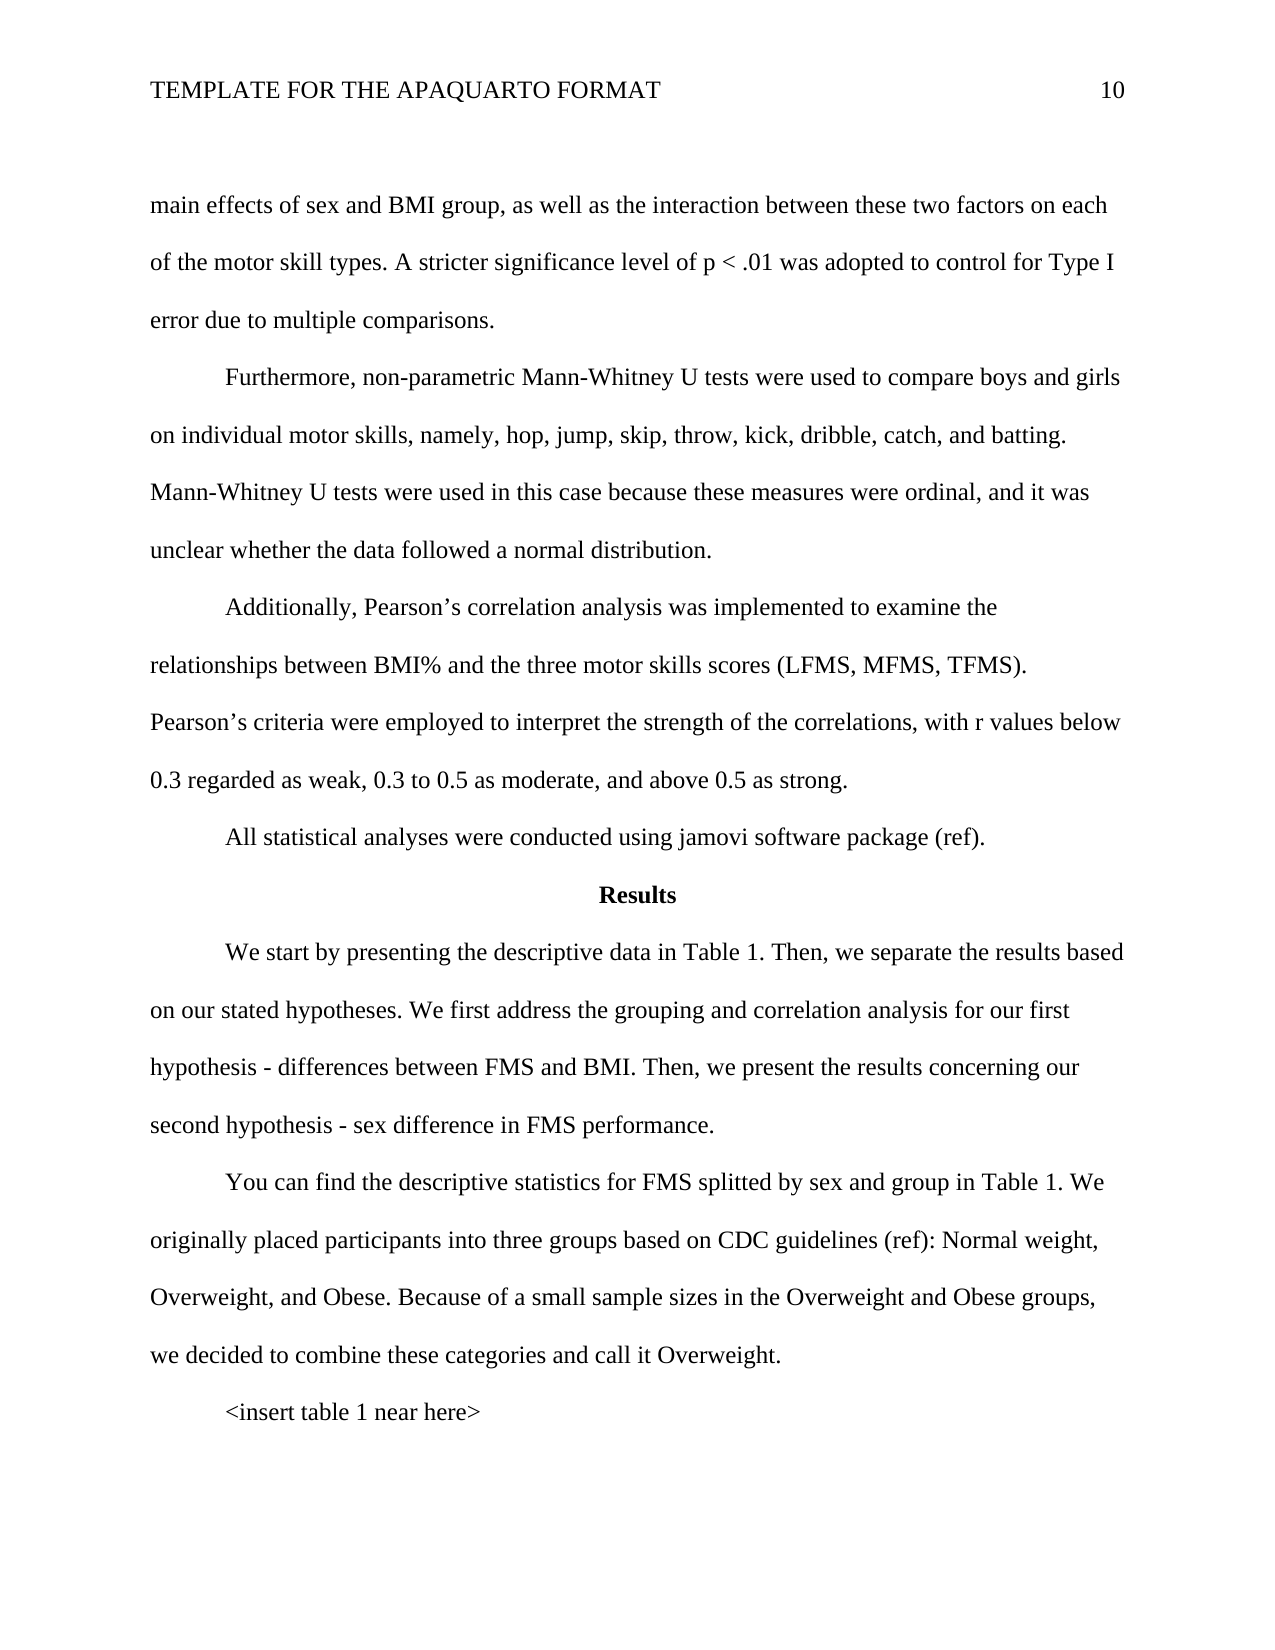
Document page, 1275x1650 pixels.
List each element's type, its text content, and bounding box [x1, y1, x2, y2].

text You can find the descriptive statistics for FMS splitted by sex and group in Table 1. We originally placed participants into three groups based on CDC guidelines (ref): Normal weight, Overweight, and Obese. Because of a small sample sizes in the Overweight and Obese groups, we decided to combine these categories and call it Overweight. [150, 1167, 1125, 1369]
text We start by presenting the descriptive data in Table 1. Then, we separate the results based on our stated hypotheses. We first address the grouping and correlation analysis for our first hypothesis - differences between FMS and BMI. Then, we present the results concerning our second hypothesis - sex difference in FMS performance. [150, 937, 1125, 1139]
text Furthermore, non-parametric Mann-Whitney U tests were used to compare boys and girls on individual motor skills, namely, hop, jump, skip, throw, kick, dribble, catch, and batting. Mann-Whitney U tests were used in this case because these measures were ordinal, and it was unclear whether the data followed a normal distribution. [150, 362, 1125, 564]
text Additionally, Pearson’s correlation analysis was implemented to examine the relationships between BMI% and the three motor skills scores (LFMS, MFMS, TFMS). Pearson’s criteria were employed to interpret the strength of the correlations, with r values below 0.3 regarded as weak, 0.3 to 0.5 as moderate, and above 0.5 as strong. [150, 592, 1125, 794]
text All statistical analyses were conducted using jamovi software package (ref). [150, 822, 1125, 851]
subtitle Results [150, 880, 1125, 909]
text <insert table 1 near here> [150, 1397, 1125, 1426]
